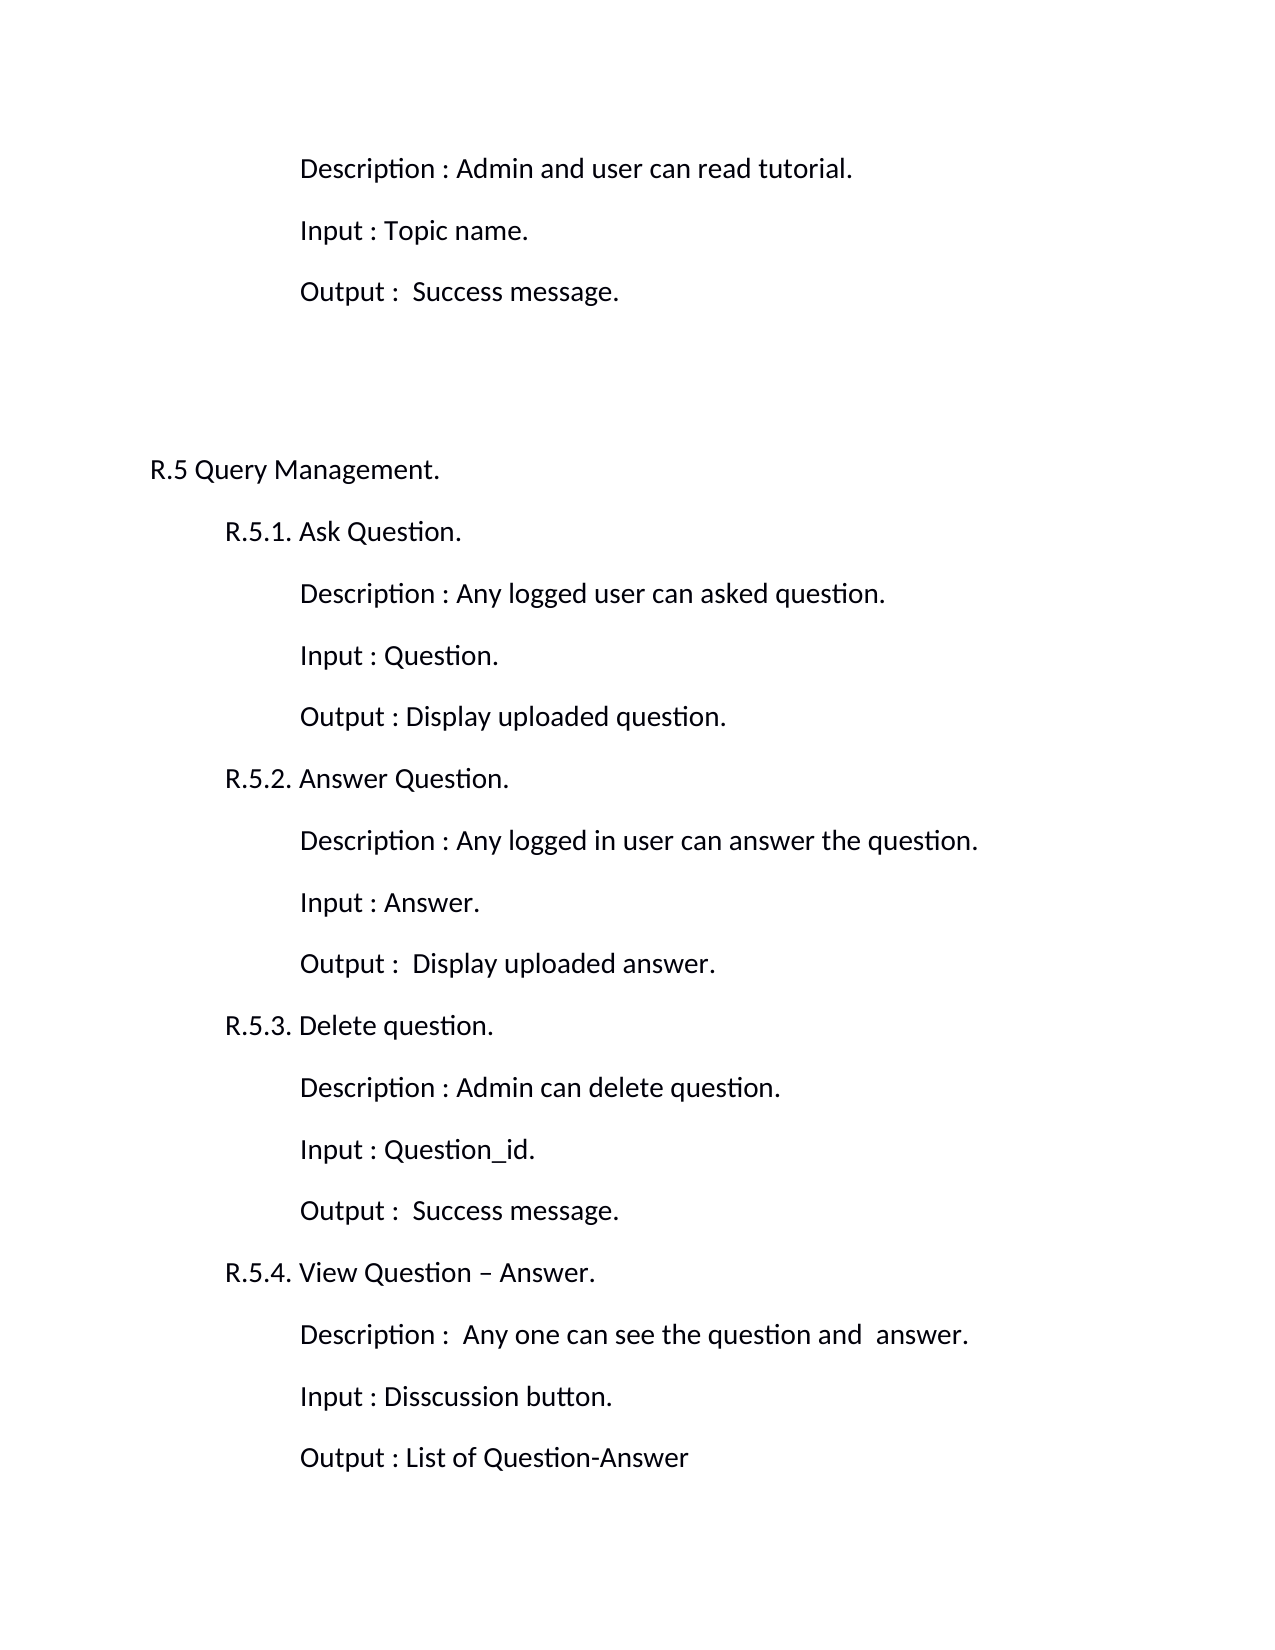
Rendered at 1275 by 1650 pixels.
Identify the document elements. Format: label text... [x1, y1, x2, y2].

text Input : Topic name. [150, 212, 1125, 247]
text Description : Any one can see the question and answer. [150, 1316, 1125, 1352]
text R.5 Query Management. [150, 451, 1125, 487]
text Output : Success message. [150, 1192, 1125, 1228]
text Description : Admin can delete question. [150, 1069, 1125, 1104]
text Output : List of Question-Answer [150, 1439, 1125, 1475]
text Input : Answer. [150, 884, 1125, 919]
text R.5.3. Delete question. [150, 1007, 1125, 1043]
text R.5.4. View Question – Answer. [150, 1254, 1125, 1290]
text Output : Display uploaded answer. [150, 945, 1125, 981]
text Output : Success message. [150, 273, 1125, 309]
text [150, 150, 1125, 186]
text Output : Display uploaded question. [150, 698, 1125, 734]
text R.5.1. Ask Question. [150, 513, 1125, 549]
text Input : Question_id. [150, 1131, 1125, 1166]
text Description : Any logged in user can answer the question. [150, 822, 1125, 857]
text Input : Disscussion button. [150, 1378, 1125, 1413]
text R.5.2. Answer Question. [150, 760, 1125, 796]
text Input : Question. [150, 637, 1125, 672]
text Description : Any logged user can asked question. [150, 575, 1125, 610]
